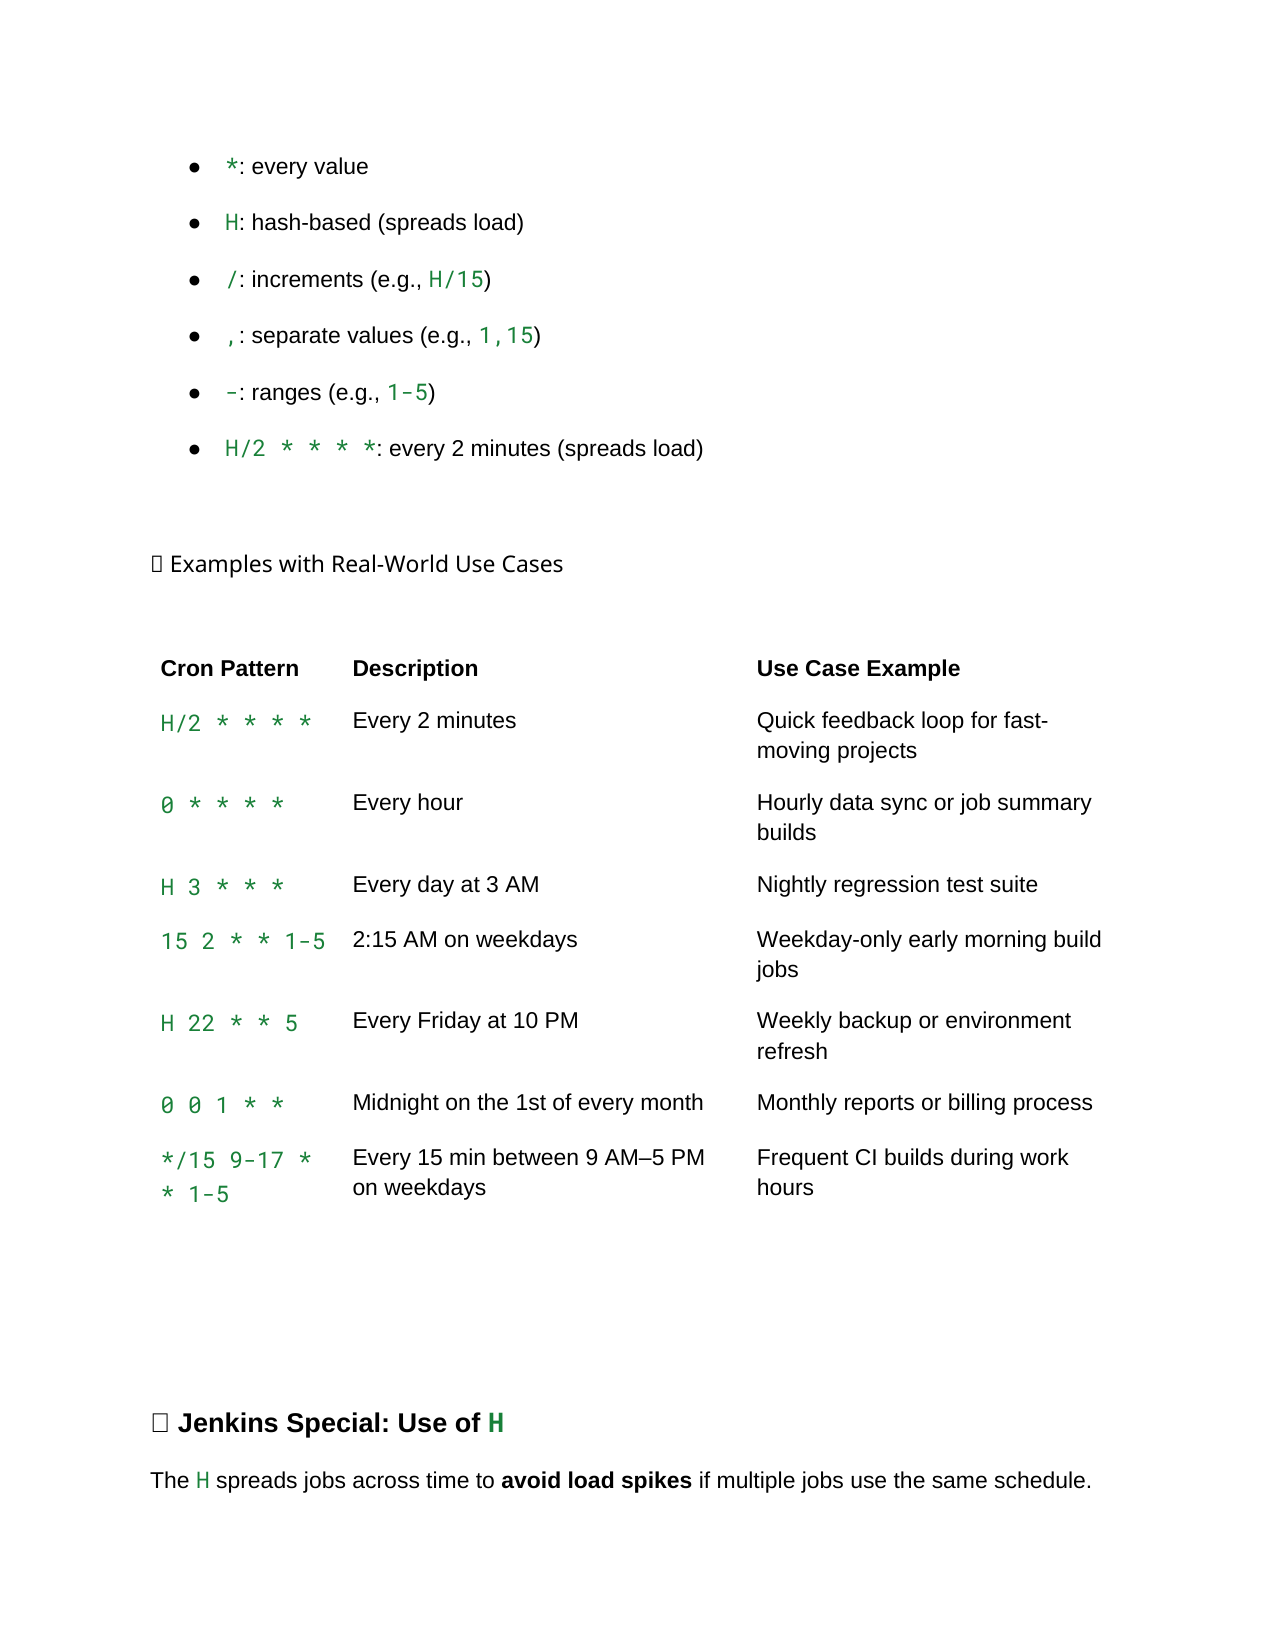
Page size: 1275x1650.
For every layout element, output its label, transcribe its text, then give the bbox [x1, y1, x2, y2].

table_cell 0 * * * * [150, 779, 342, 860]
table_cell 2:15 AM on weekdays [342, 915, 746, 997]
table_cell Nightly regression test suite [746, 860, 1125, 915]
table_header Use Case Example [746, 645, 1125, 697]
list H: hash-based (spreads load) [187, 207, 1125, 263]
table_cell H 22 * * 5 [150, 997, 342, 1079]
list /: increments (e.g., H/15) [187, 263, 1125, 320]
text ✅ Examples with Real-World Use Cases [150, 548, 1125, 580]
list H/2 * * * *: every 2 minutes (spreads load) [187, 433, 1125, 463]
list ,: separate values (e.g., 1,15) [187, 320, 1125, 376]
table_cell H/2 * * * * [150, 697, 342, 779]
table_cell Every day at 3 AM [342, 860, 746, 915]
list -: ranges (e.g., 1-5) [187, 376, 1125, 433]
table_cell Frequent CI builds during work hours [746, 1134, 1125, 1223]
table_cell Every 15 min between 9 AM–5 PM on weekdays [342, 1134, 746, 1223]
table_cell Every 2 minutes [342, 697, 746, 779]
table_cell Monthly reports or billing process [746, 1079, 1125, 1134]
table_cell Weekly backup or environment refresh [746, 997, 1125, 1079]
table_cell Weekday-only early morning build jobs [746, 915, 1125, 997]
table_cell Every Friday at 10 PM [342, 997, 746, 1079]
table_header Description [342, 645, 746, 697]
subtitle 🧠 Jenkins Special: Use of H [150, 1403, 1125, 1439]
table_cell H 3 * * * [150, 860, 342, 915]
table_header Cron Pattern [150, 645, 342, 697]
text The H spreads jobs across time to avoid load spikes if multiple jobs use the same schedule. [150, 1464, 1125, 1494]
table_cell 0 0 1 * * [150, 1079, 342, 1134]
table_cell Every hour [342, 779, 746, 860]
table_cell */15 9-17 * * 1-5 [150, 1134, 342, 1223]
table_cell 15 2 * * 1-5 [150, 915, 342, 997]
table_cell Hourly data sync or job summary builds [746, 779, 1125, 860]
list *: every value [187, 150, 1125, 207]
table_cell Quick feedback loop for fast-moving projects [746, 697, 1125, 779]
table_cell Midnight on the 1st of every month [342, 1079, 746, 1134]
